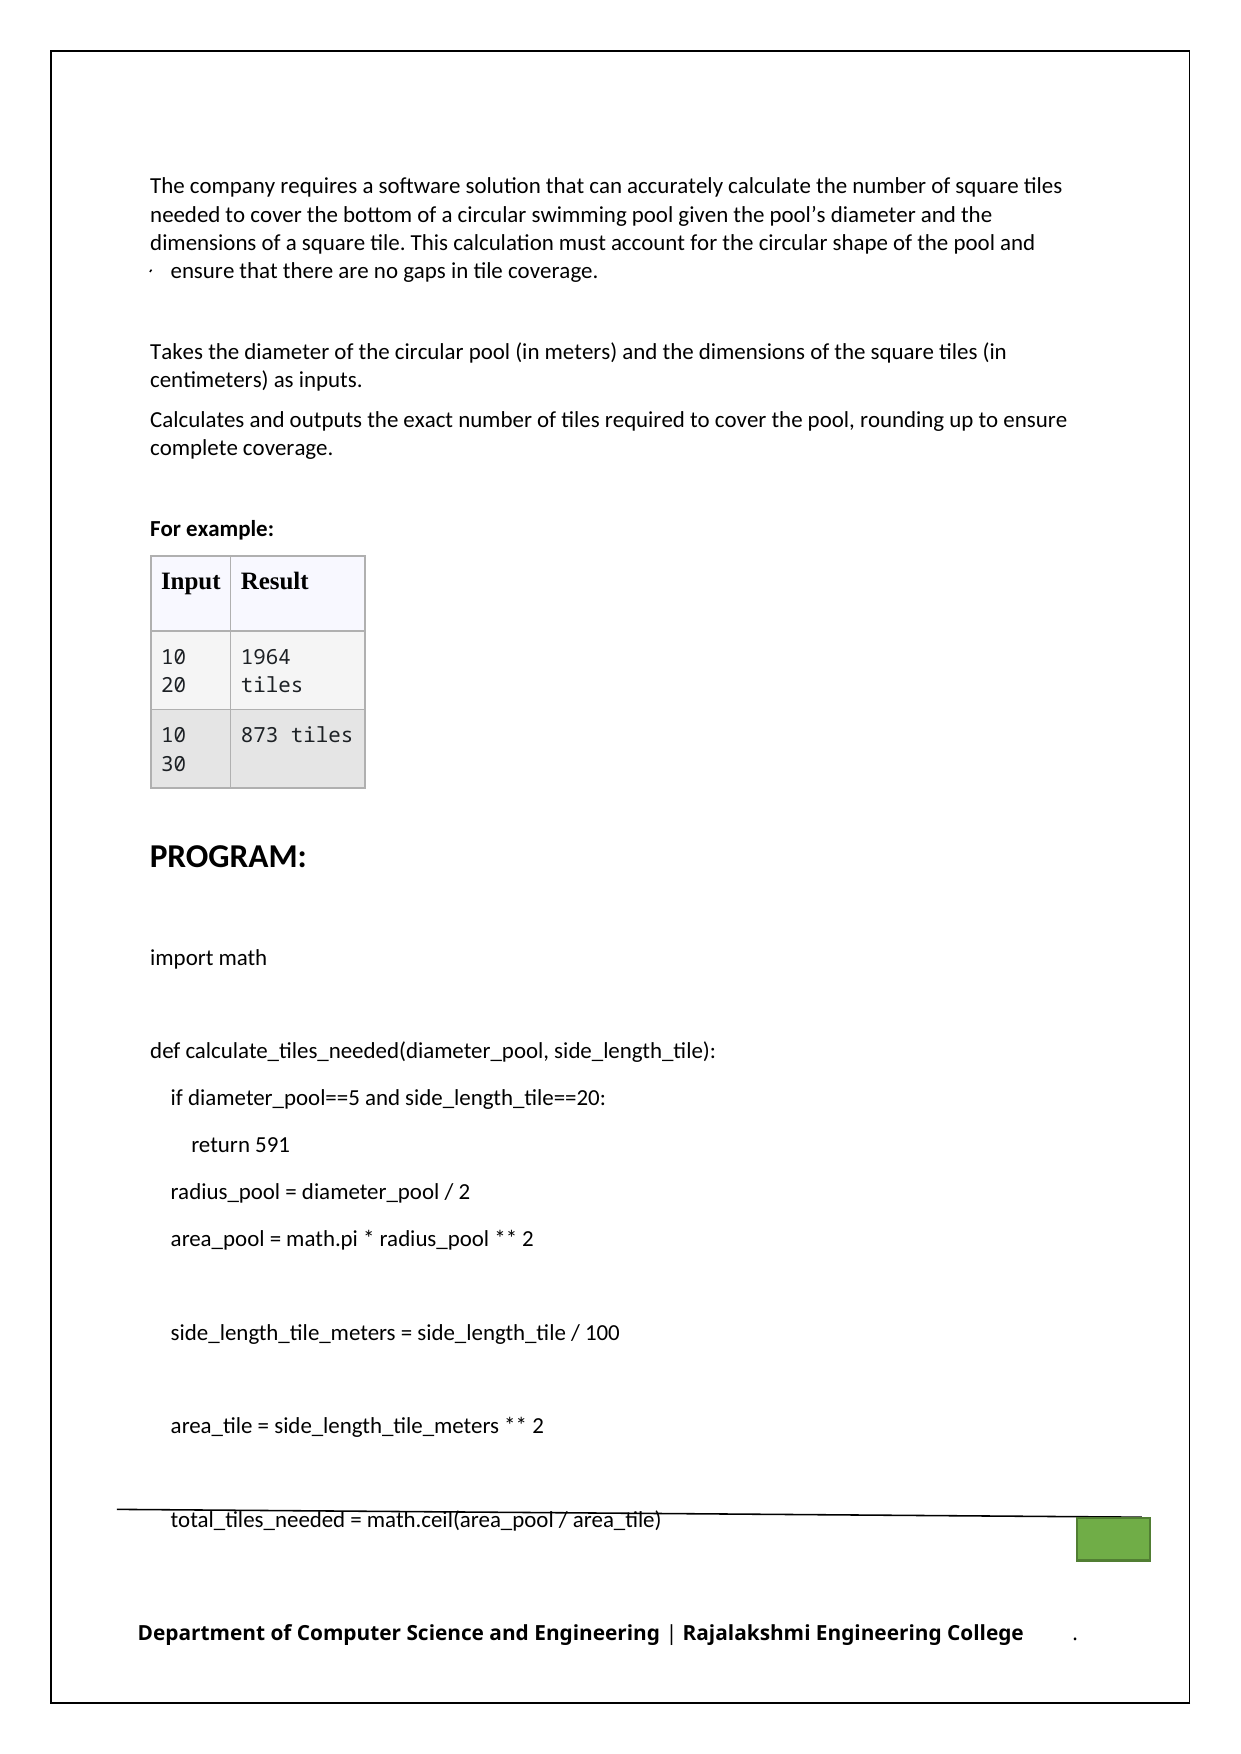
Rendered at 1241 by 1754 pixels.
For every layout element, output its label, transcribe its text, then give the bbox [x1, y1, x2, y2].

text area_tile = side_length_tile_meters ** 2 [150, 1411, 1090, 1439]
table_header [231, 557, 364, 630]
text PROGRAM: [149, 836, 441, 876]
text For example: [150, 514, 1090, 542]
text side_length_tile_meters = side_length_tile / 100 [150, 1318, 1090, 1346]
text Calculates and outputs the exact number of tiles required to cover the pool, rounding up to ensure complete coverage. [150, 405, 1090, 461]
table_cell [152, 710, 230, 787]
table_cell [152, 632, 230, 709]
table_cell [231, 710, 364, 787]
text Takes the diameter of the circular pool (in meters) and the dimensions of the square tiles (in centimeters) as inputs. [150, 337, 1090, 393]
text def calculate_tiles_needed(diameter_pool, side_length_tile): [150, 1036, 1090, 1064]
text The company requires a software solution that can accurately calculate the number of square tiles needed to cover the bottom of a circular swimming pool given the pool’s diameter and the dimensions of a square tile. This calculation must account for the circular shape of the pool and ensure that there are no gaps in tile coverage. [150, 172, 1090, 284]
text if diameter_pool==5 and side_length_tile==20: [150, 1083, 1090, 1111]
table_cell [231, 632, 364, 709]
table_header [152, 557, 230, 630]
text total_tiles_needed = math.ceil(area_pool / area_tile) [150, 1505, 1090, 1533]
text area_pool = math.pi * radius_pool ** 2 [150, 1224, 1090, 1252]
text import math [150, 943, 1090, 971]
text return 591 [150, 1130, 1090, 1158]
text radius_pool = diameter_pool / 2 [150, 1177, 1090, 1205]
